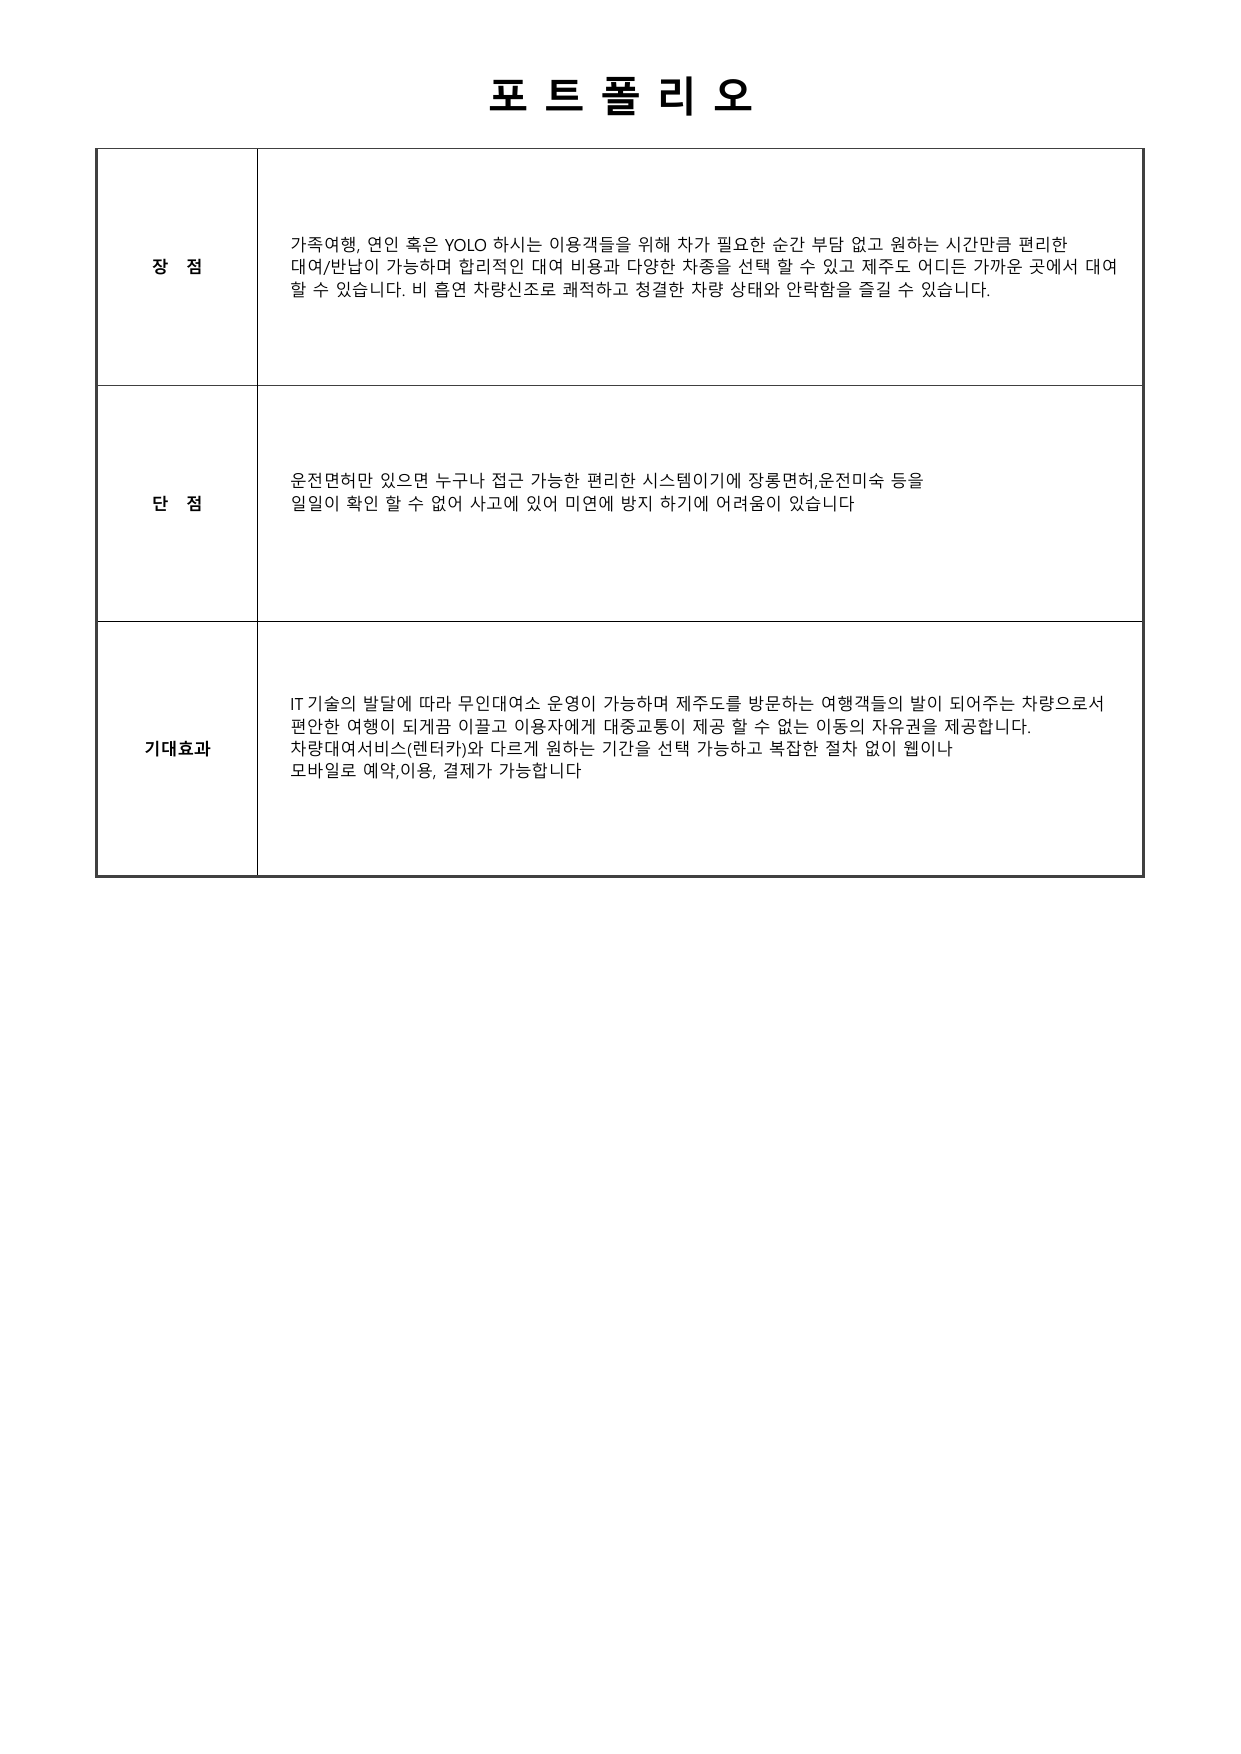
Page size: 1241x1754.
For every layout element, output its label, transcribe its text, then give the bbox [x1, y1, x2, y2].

table_cell 기대효과 [98, 622, 257, 874]
table_cell IT기술의 발달에 따라 무인대여소 운영이 가능하며 제주도를 방문하는 여행객들의 발이 되어주는 차량으로서 편안한 여행이 되게끔 이끌고 이용자에게 대중교통이 제공 할 수 없는 이동의 자유권을 제공합니다. 차량대여서비스(렌터카)와 다르게 원하는 기간을 선택 가능하고 복잡한 절차 없이 웹이나 모바일로 예약,이용, 결제가 가능합니다 [258, 622, 1142, 874]
table_cell 가족여행, 연인 혹은 YOLO 하시는 이용객들을 위해 차가 필요한 순간 부담 없고 원하는 시간만큼 편리한 대여/반납이 가능하며 합리적인 대여 비용과 다양한 차종을 선택 할 수 있고 제주도 어디든 가까운 곳에서 대여 할 수 있습니다. 비 흡연 차량신조로 쾌적하고 청결한 차량 상태와 안락함을 즐길 수 있습니다. [258, 149, 1142, 384]
table_cell 운전면허만 있으면 누구나 접근 가능한 편리한 시스템이기에 장롱면허,운전미숙 등을 일일이 확인 할 수 없어 사고에 있어 미연에 방지 하기에 어려움이 있습니다 [258, 386, 1142, 621]
table_cell 단 점 [98, 386, 257, 621]
table_cell 장 점 [98, 149, 257, 384]
